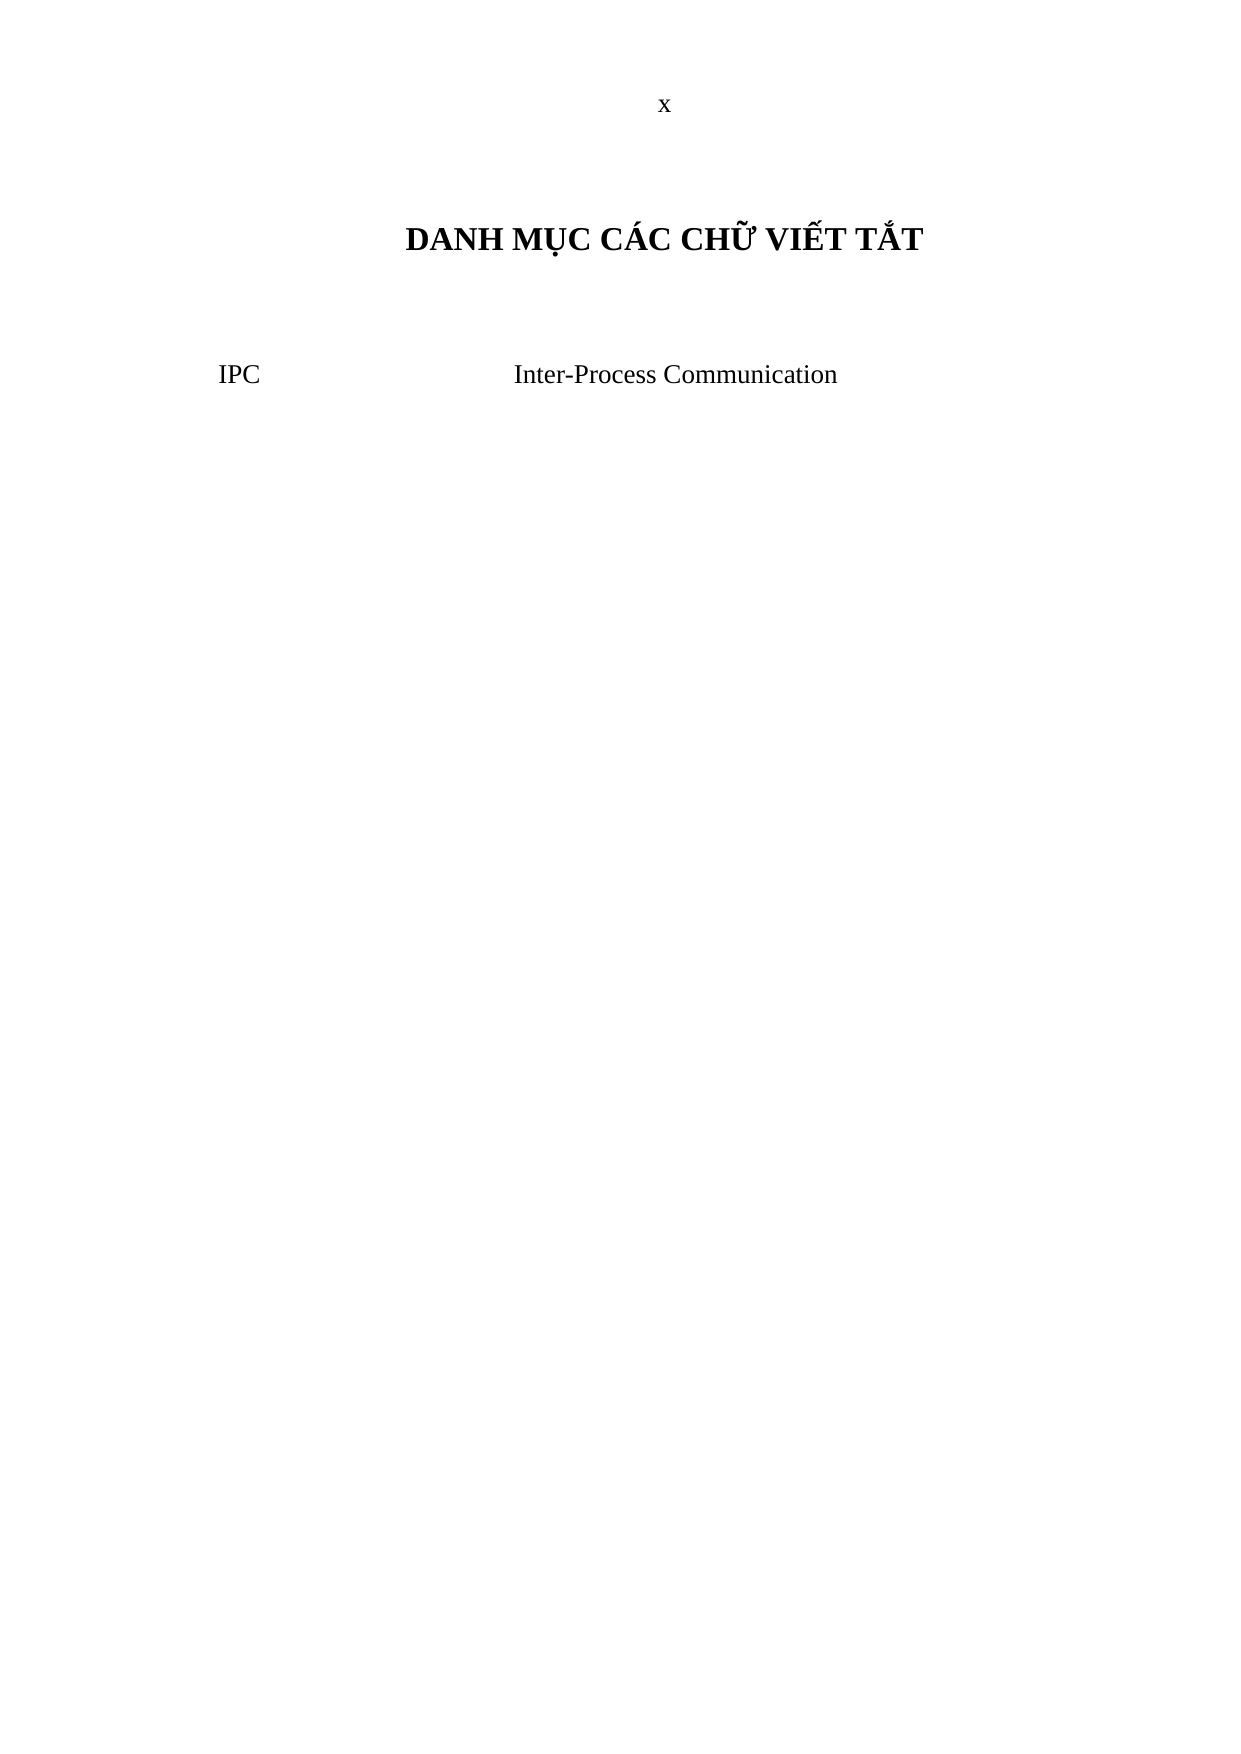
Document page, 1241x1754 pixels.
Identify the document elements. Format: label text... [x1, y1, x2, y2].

table_header Inter-Process Communication [503, 346, 1122, 416]
subtitle DANH MỤC CÁC CHỮ VIẾT TẮT [207, 219, 1122, 258]
table_header IPC [207, 346, 502, 416]
